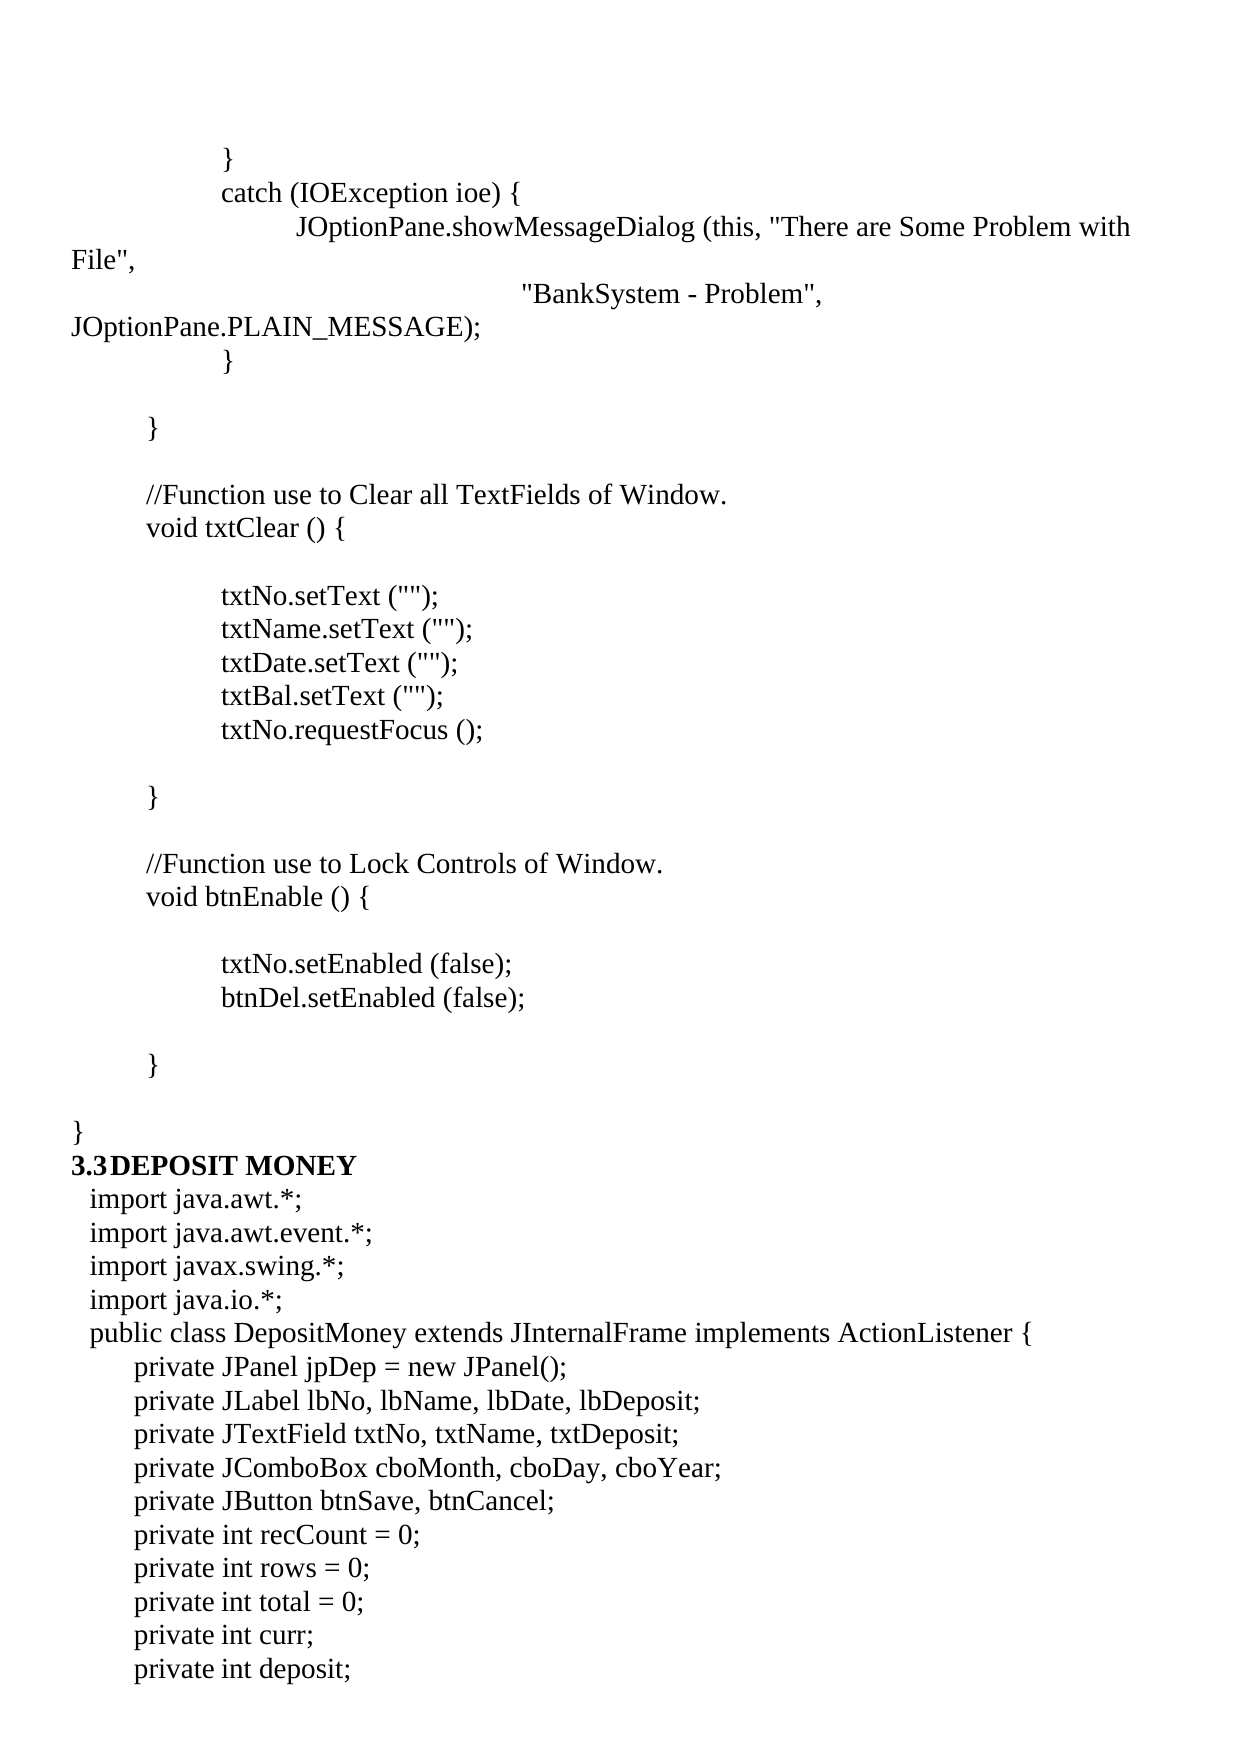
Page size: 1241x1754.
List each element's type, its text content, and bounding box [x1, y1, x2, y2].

text } [71, 779, 1176, 812]
list import java.io.*; [89, 1282, 1176, 1316]
list private JPanel jpDep = new JPanel(); [89, 1349, 1176, 1383]
list private int recCount = 0; [89, 1517, 1176, 1550]
list import java.awt.*; [89, 1181, 1176, 1215]
text } [71, 343, 1176, 376]
list private int rows = 0; [89, 1550, 1176, 1584]
text } [71, 410, 1176, 443]
text txtDate.setText (""); [71, 645, 1176, 678]
list public class DepositMoney extends JInternalFrame implements ActionListener { [89, 1316, 1176, 1349]
list DEPOSIT MONEY [71, 1148, 1176, 1181]
text } [71, 1047, 1176, 1081]
list import java.awt.event.*; [89, 1215, 1176, 1248]
text } [71, 142, 1176, 175]
text txtName.setText (""); [71, 611, 1176, 645]
list private int curr; [89, 1617, 1176, 1651]
text txtNo.requestFocus (); [71, 712, 1176, 745]
text txtNo.setEnabled (false); [71, 947, 1176, 980]
list private JLabel lbNo, lbName, lbDate, lbDeposit; [89, 1383, 1176, 1416]
list private int total = 0; [89, 1584, 1176, 1617]
list private JTextField txtNo, txtName, txtDeposit; [89, 1416, 1176, 1450]
text //Function use to Clear all TextFields of Window. [71, 477, 1176, 511]
list import javax.swing.*; [89, 1248, 1176, 1282]
text btnDel.setEnabled (false); [71, 980, 1176, 1014]
text JOptionPane.showMessageDialog (this, "There are Some Problem with File", [71, 209, 1176, 276]
list private JButton btnSave, btnCancel; [89, 1483, 1176, 1517]
list private int deposit; [89, 1651, 1176, 1684]
text txtBal.setText (""); [71, 678, 1176, 712]
list private JComboBox cboMonth, cboDay, cboYear; [89, 1450, 1176, 1483]
text void txtClear () { [71, 511, 1176, 544]
text catch (IOException ioe) { [71, 175, 1176, 209]
text void btnEnable () { [71, 879, 1176, 913]
text //Function use to Lock Controls of Window. [71, 846, 1176, 879]
text } [71, 1114, 1176, 1148]
text txtNo.setText (""); [71, 578, 1176, 611]
text "BankSystem - Problem", JOptionPane.PLAIN_MESSAGE); [71, 276, 1176, 343]
